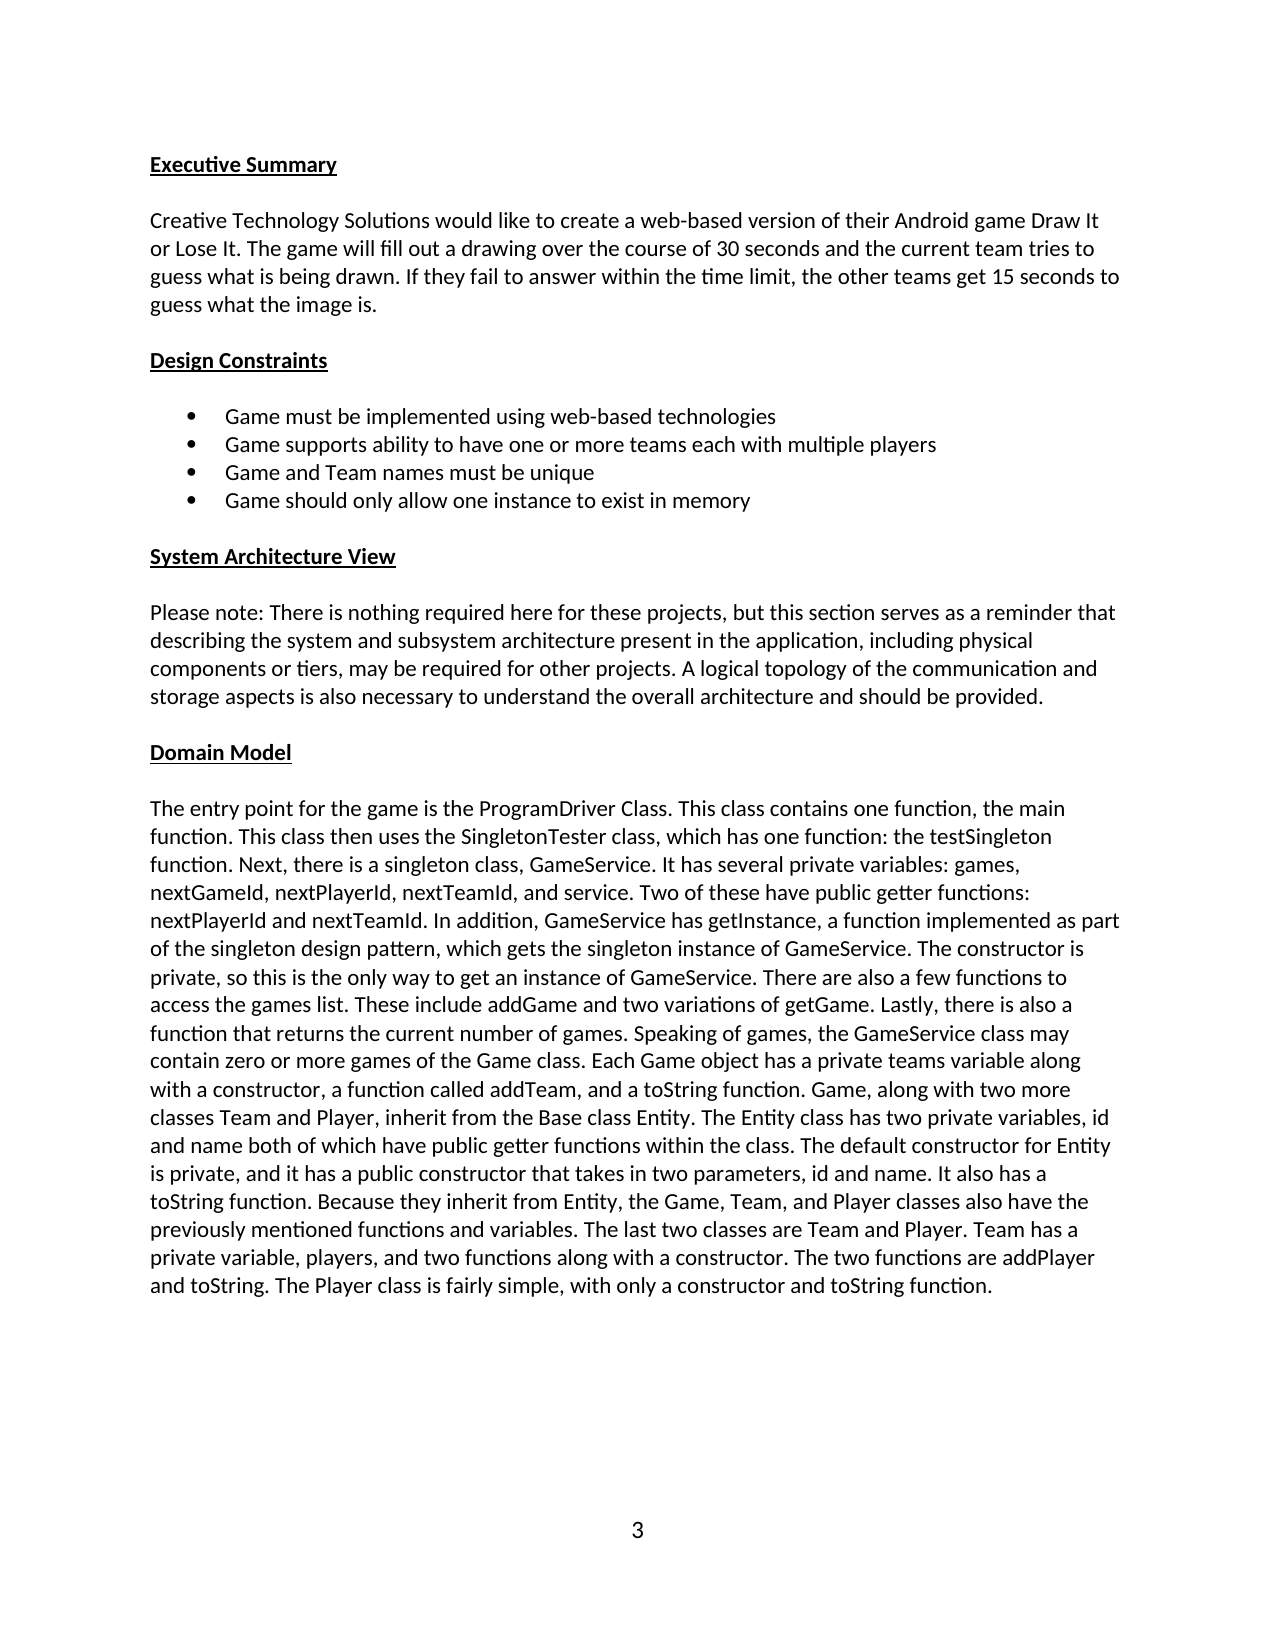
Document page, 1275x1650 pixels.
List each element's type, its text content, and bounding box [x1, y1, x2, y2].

subtitle System Architecture View [150, 542, 1125, 570]
text The entry point for the game is the ProgramDriver Class. This class contains one function, the main function. This class then uses the SingletonTester class, which has one function: the testSingleton function. Next, there is a singleton class, GameService. It has several private variables: games, nextGameId, nextPlayerId, nextTeamId, and service. Two of these have public getter functions: nextPlayerId and nextTeamId. In addition, GameService has getInstance, a function implemented as part of the singleton design pattern, which gets the singleton instance of GameService. The constructor is private, so this is the only way to get an instance of GameService. There are also a few functions to access the games list. These include addGame and two variations of getGame. Lastly, there is also a function that returns the current number of games. Speaking of games, the GameService class may contain zero or more games of the Game class. Each Game object has a private teams variable along with a constructor, a function called addTeam, and a toString function. Game, along with two more classes Team and Player, inherit from the Base class Entity. The Entity class has two private variables, id and name both of which have public getter functions within the class. The default constructor for Entity is private, and it has a public constructor that takes in two parameters, id and name. It also has a toString function. Because they inherit from Entity, the Game, Team, and Player classes also have the previously mentioned functions and variables. The last two classes are Team and Player. Team has a private variable, players, and two functions along with a constructor. The two functions are addPlayer and toString. The Player class is fairly simple, with only a constructor and toString function. [150, 794, 1125, 1299]
list Game and Team names must be unique [187, 458, 1125, 486]
subtitle Design Constraints [150, 346, 1125, 374]
text Creative Technology Solutions would like to create a web-based version of their Android game Draw It or Lose It. The game will fill out a drawing over the course of 30 seconds and the current team tries to guess what is being drawn. If they fail to answer within the time limit, the other teams get 15 seconds to guess what the image is. [150, 206, 1125, 318]
list Game must be implemented using web-based technologies [187, 402, 1125, 430]
text Please note: There is nothing required here for these projects, but this section serves as a reminder that describing the system and subsystem architecture present in the application, including physical components or tiers, may be required for other projects. A logical topology of the communication and storage aspects is also necessary to understand the overall architecture and should be provided. [150, 598, 1125, 710]
subtitle Domain Model [150, 738, 1125, 766]
subtitle Executive Summary [150, 150, 1125, 178]
list Game supports ability to have one or more teams each with multiple players [187, 430, 1125, 458]
list Game should only allow one instance to exist in memory [187, 486, 1125, 514]
